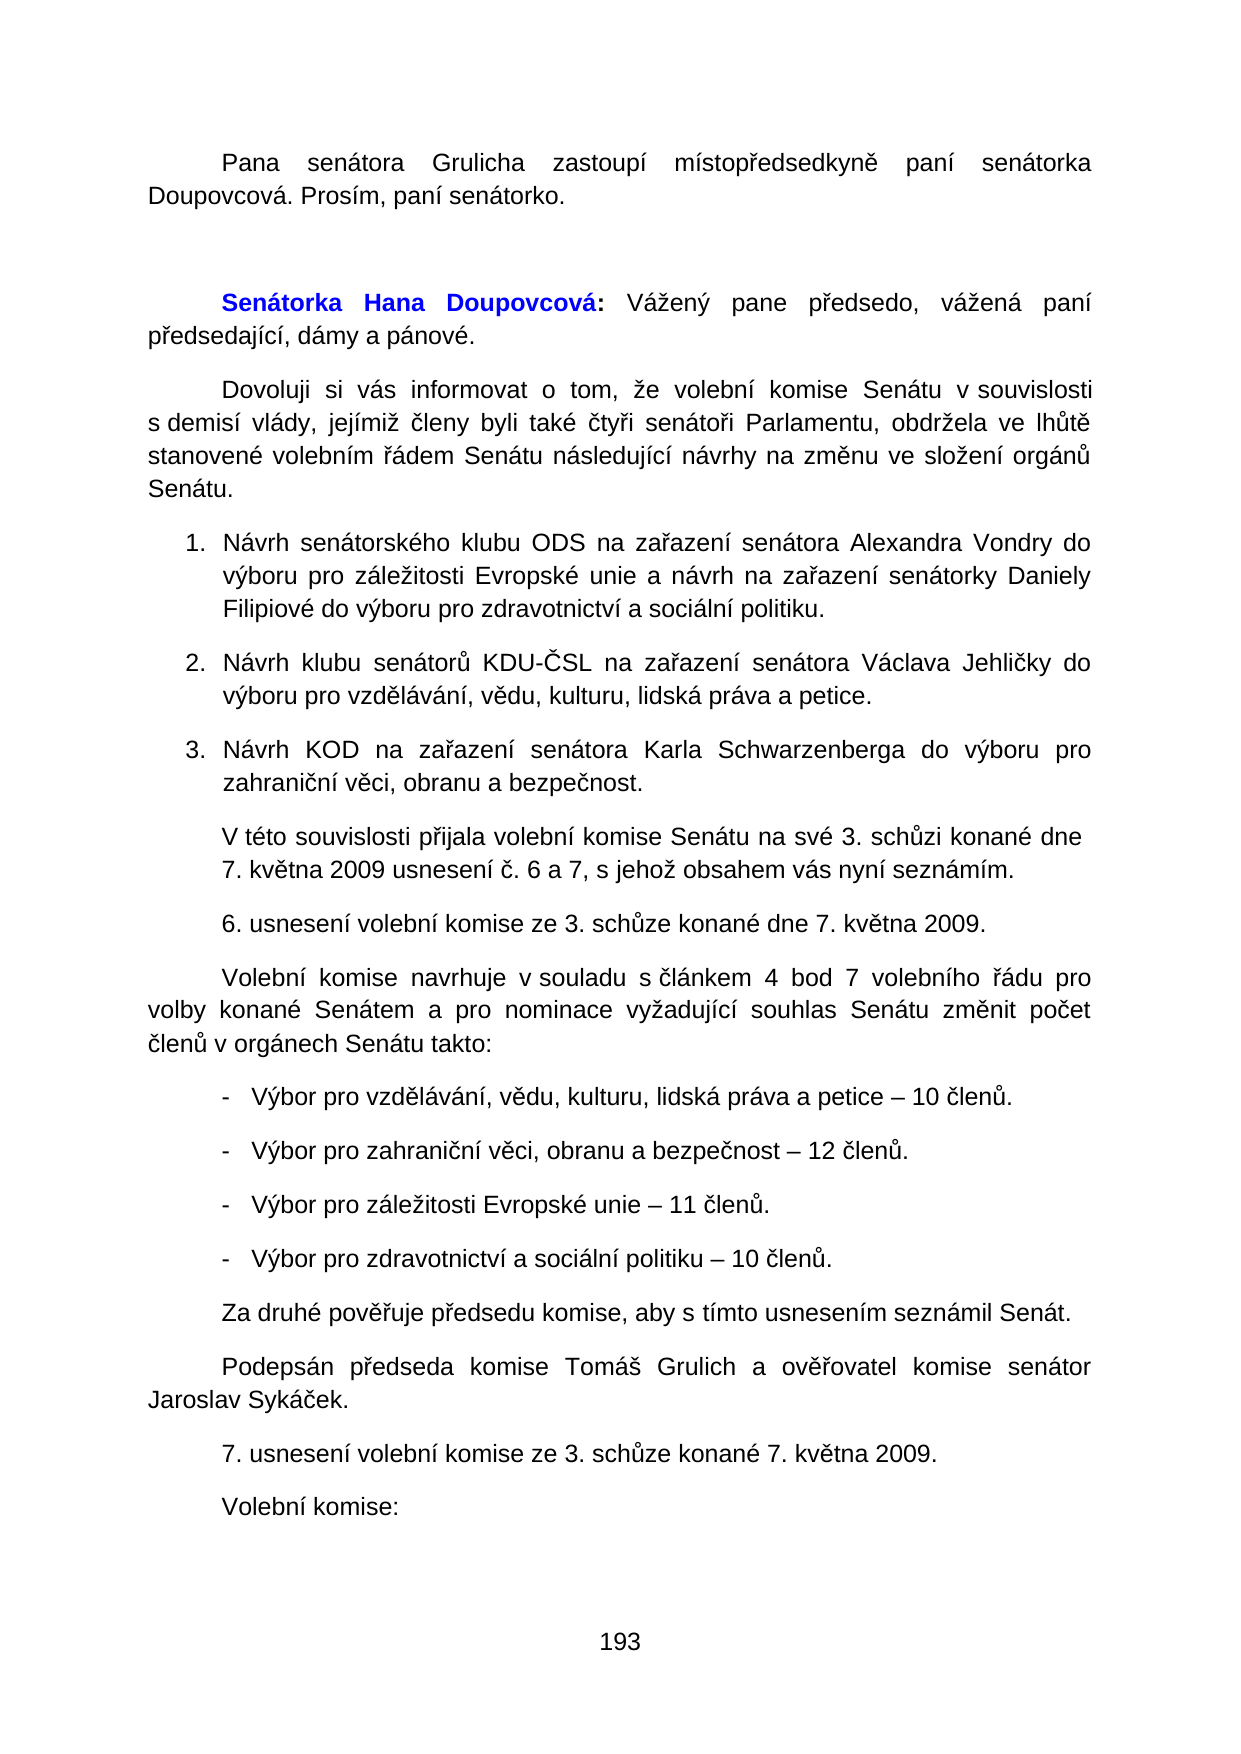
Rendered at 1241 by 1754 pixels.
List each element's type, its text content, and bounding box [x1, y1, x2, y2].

text Volební komise navrhuje v souladu s článkem 4 bod 7 volebního řádu pro volby konané Senátem a pro nominace vyžadující souhlas Senátu změnit počet členů v orgánech Senátu takto: [148, 962, 1093, 1057]
text Dovoluji si vás informovat o tom, že volební komise Senátu v souvislosti s demisí vlády, jejímiž členy byli také čtyři senátoři Parlamentu, obdržela ve lhůtě stanovené volebním řádem Senátu následující návrhy na změnu ve složení orgánů Senátu. [148, 375, 1093, 503]
list Návrh senátorského klubu ODS na zařazení senátora Alexandra Vondry do výboru pro záležitosti Evropské unie a návrh na zařazení senátorky Daniely Filipiové do výboru pro zdravotnictví a sociální politiku. [185, 528, 1093, 623]
text V této souvislosti přijala volební komise Senátu na své 3. schůzi konané dne 7. května 2009 usnesení č. 7, s jehož obsahem vás nyní seznámím. [148, 822, 1093, 883]
text Za druhé pověřuje předsedu komise, aby s tímto usnesením seznámil Senát. [148, 1298, 1093, 1327]
text 7. usnesení volební komise ze 3. schůze konané 7. května 2009. [148, 1438, 1093, 1467]
list Výbor pro zahraniční věci, obranu a bezpečnost – 12 členů. [221, 1136, 1093, 1165]
text Senátorka Hana Doupovcová: Vážený pane předsedo, vážená paní předsedající, dámy a pánové. [148, 288, 1093, 350]
text 6. usnesení volební komise ze 3. schůze konané dne 7. května 2009. [148, 909, 1093, 937]
list Výbor pro vzdělávání, vědu, kulturu, lidská práva a petice – 10 členů. [221, 1082, 1093, 1111]
list Výbor pro záležitosti Evropské unie – 11 členů. [221, 1190, 1093, 1219]
list Návrh KOD na zařazení senátora Karla Schwarzenberga do výboru pro zahraniční věci, obranu a bezpečnost. [185, 735, 1093, 797]
text Pana senátora Grulicha zastoupí místopředsedkyně paní senátorka Doupovcová. Prosím, paní senátorko. [148, 148, 1093, 209]
text Volební komise: [148, 1492, 1093, 1521]
list Výbor pro zdravotnictví a sociální politiku – 10 členů. [221, 1244, 1093, 1273]
text Podepsán předseda komise Tomáš Grulich a ověřovatel komise senátor Jaroslav Sykáček. [148, 1352, 1093, 1413]
list Návrh klubu senátorů KDU-ČSL na zařazení senátora Václava Jehličky do výboru pro vzdělávání, vědu, kulturu, lidská práva a petice. [185, 648, 1093, 710]
